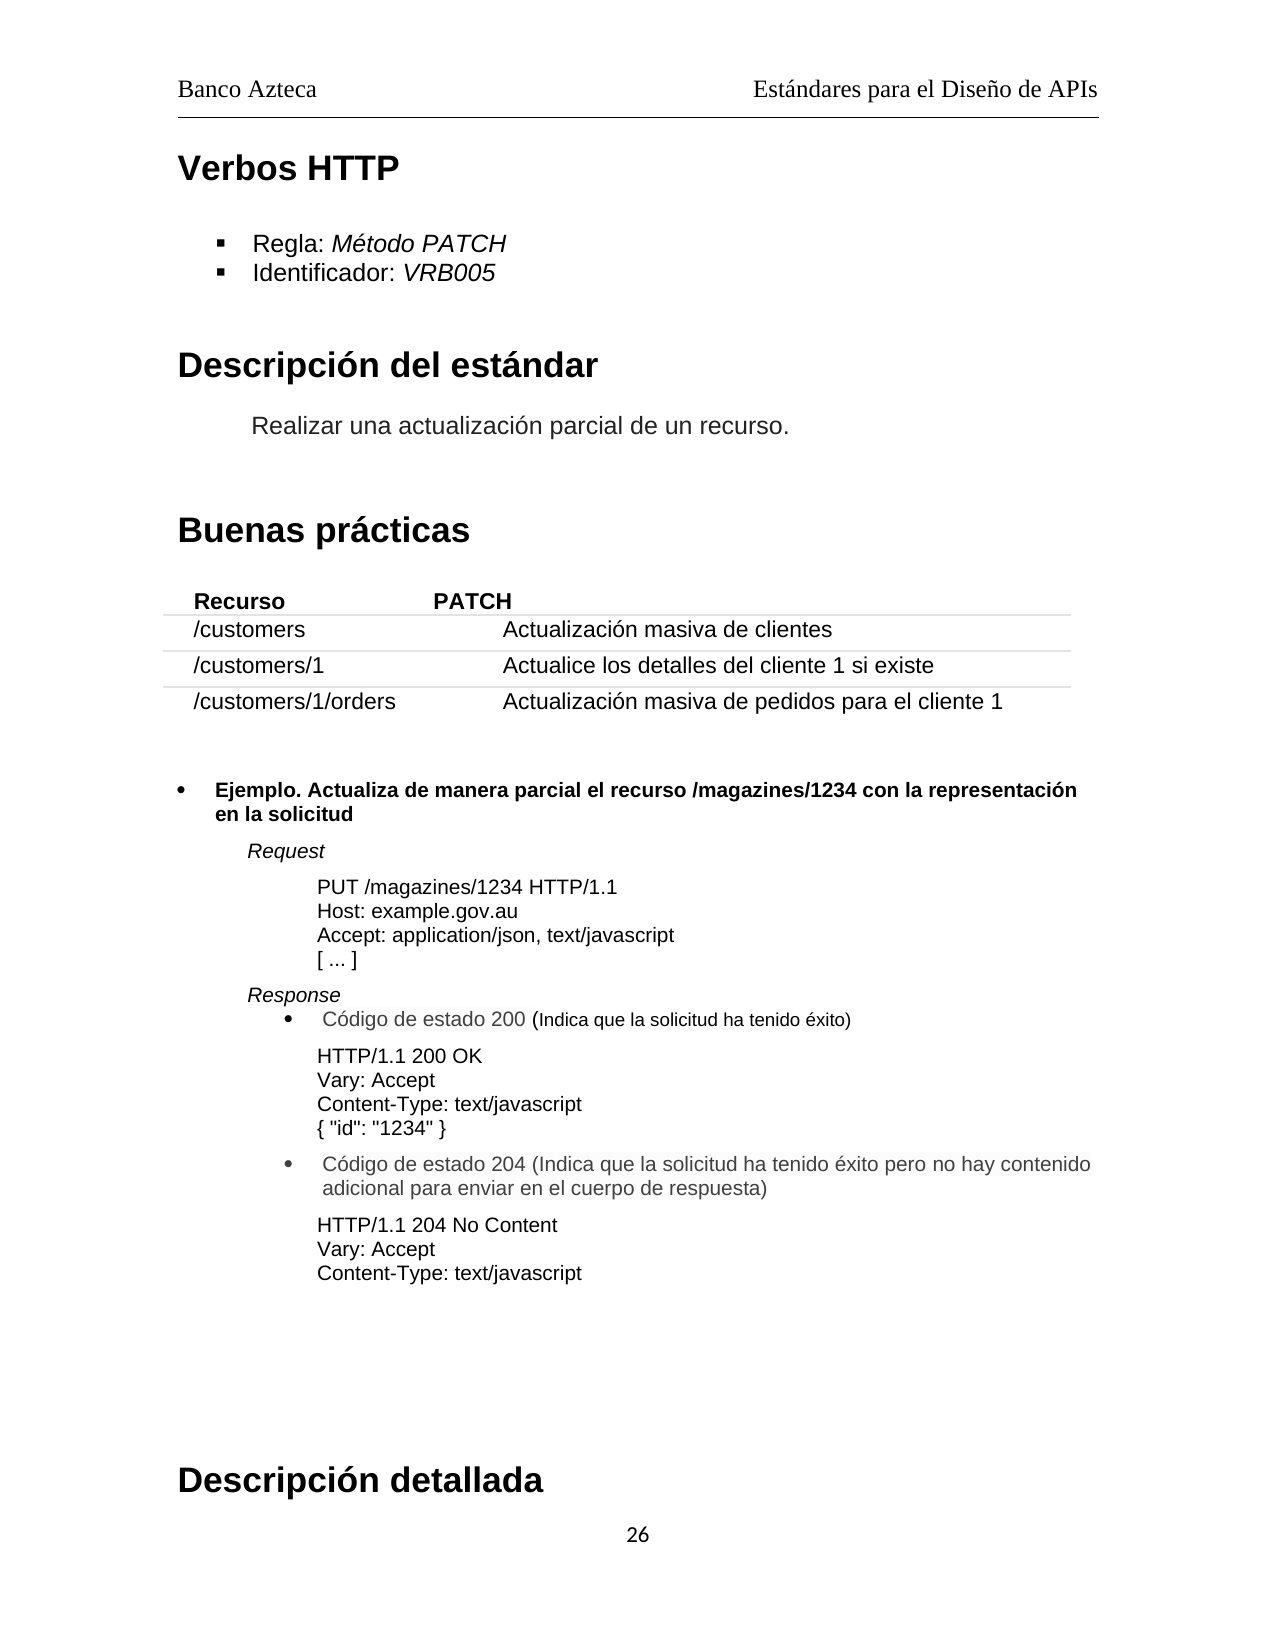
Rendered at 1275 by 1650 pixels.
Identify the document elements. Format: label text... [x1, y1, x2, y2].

table_cell /customers/1/orders [163, 688, 472, 721]
text Buenas prácticas [177, 509, 1098, 549]
table_cell /customers [163, 616, 472, 650]
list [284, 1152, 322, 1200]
text Descripción del estándar [177, 344, 1098, 385]
table_cell Actualización masiva de clientes [473, 616, 1071, 650]
table_cell Actualización masiva de pedidos para el cliente 1 [473, 688, 1071, 721]
list Código de estado 200 (Indica que la solicitud ha tenido éxito) [532, 1007, 1098, 1031]
text Verbos HTTP [177, 148, 1098, 188]
table_header PATCH [403, 578, 1071, 614]
text HTTP/1.1 200 OK Vary: Accept Content-Type: text/javascript { "id": "1234" } [317, 1044, 1098, 1140]
table_header Recurso [163, 578, 403, 614]
text PUT /magazines/1234 HTTP/1.1 Host: example.gov.au Accept: application/json, text/javascript [ ... ] [317, 875, 1098, 971]
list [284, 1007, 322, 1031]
text HTTP/1.1 204 No Content Vary: Accept Content-Type: text/javascript [317, 1213, 1098, 1284]
table_cell /customers/1 [163, 652, 472, 686]
text Realizar una actualización parcial de un recurso. [251, 385, 1098, 440]
text Descripción detallada [177, 1460, 1098, 1500]
list Ejemplo. Actualiza de manera parcial el recurso /magazines/1234 con la representación en la solicitud [177, 778, 1098, 826]
list Código de estado 204 (Indica que la solicitud ha tenido éxito pero no hay contenido adicional para enviar en el cuerpo de respuesta) [768, 1152, 1098, 1200]
list Regla: Método PATCH [215, 229, 1098, 258]
list Identificador: VRB005 [215, 258, 1098, 287]
table_cell Actualice los detalles del cliente 1 si existe [473, 652, 1071, 686]
text Response [247, 983, 1098, 1007]
text Request [247, 838, 1098, 862]
